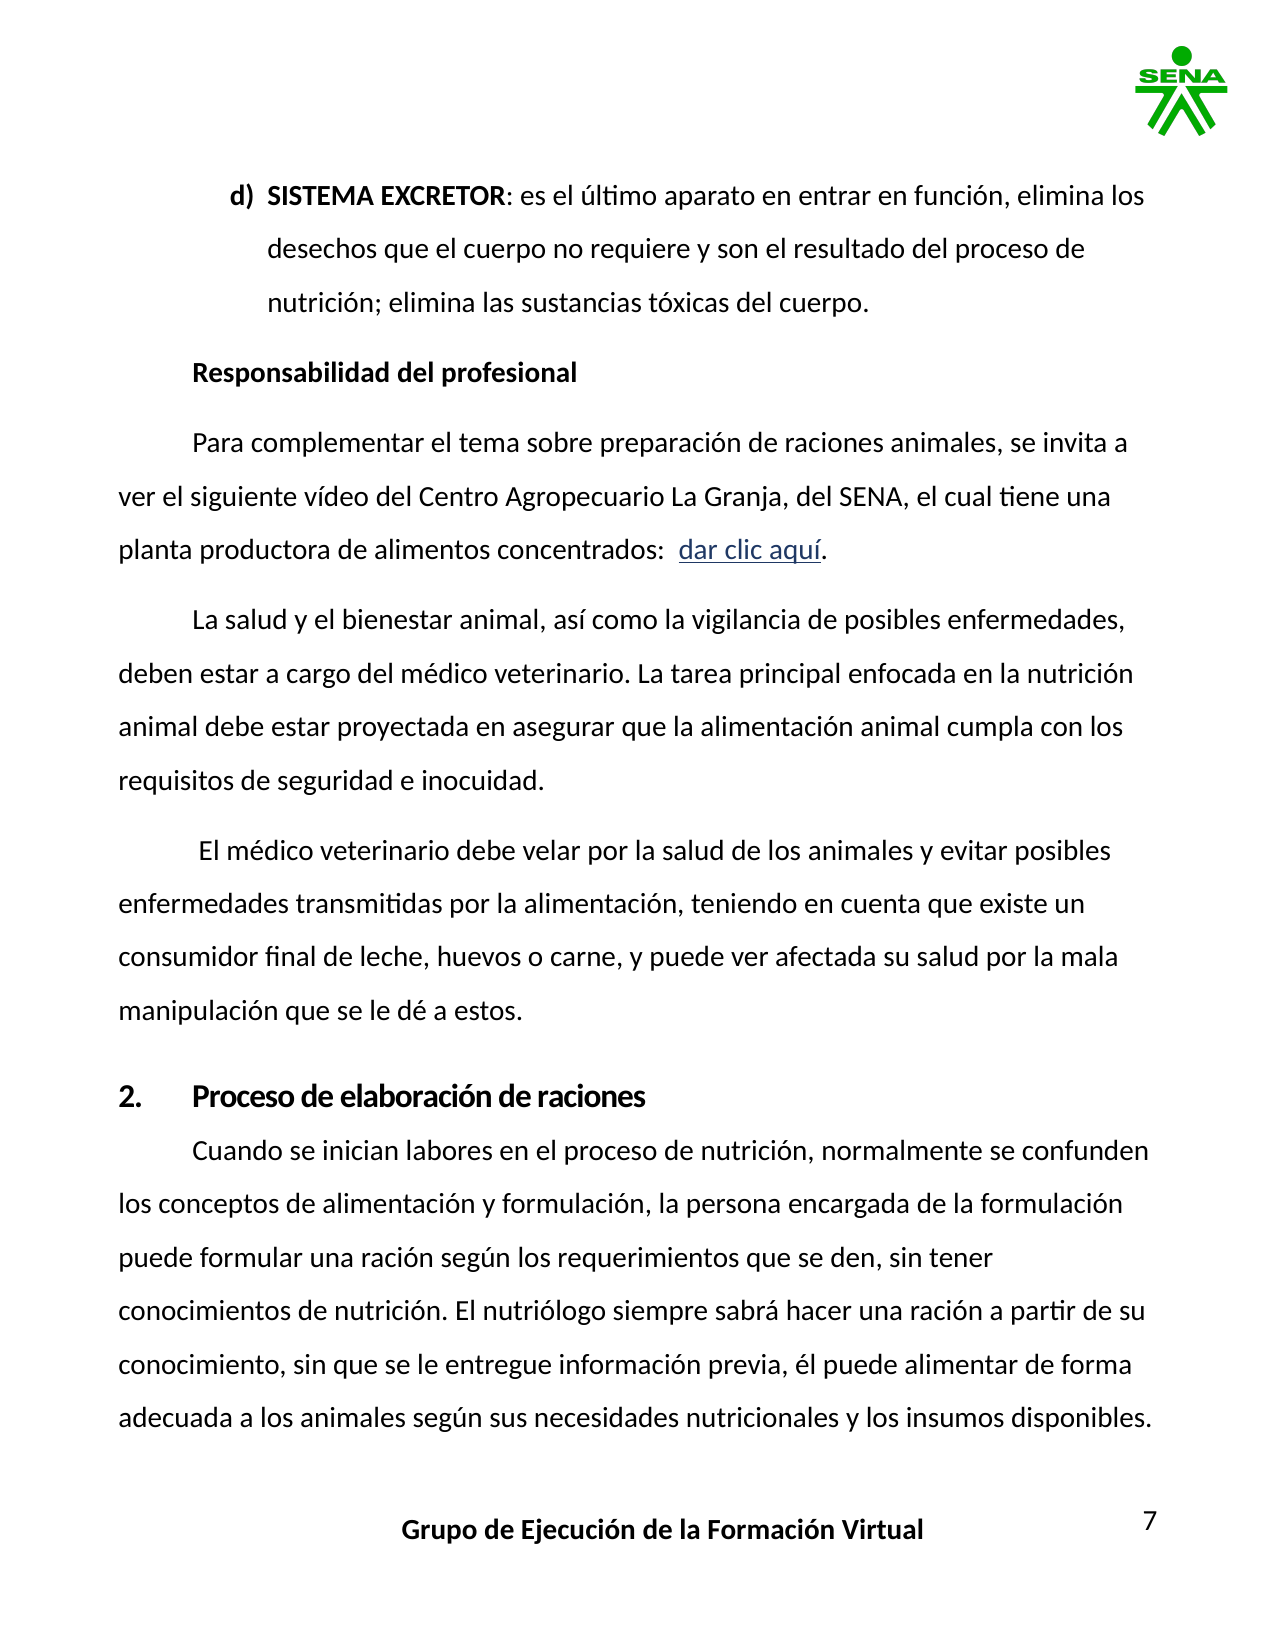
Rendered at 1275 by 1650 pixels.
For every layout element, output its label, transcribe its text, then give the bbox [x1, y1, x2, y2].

text La salud y el bienestar animal, así como la vigilancia de posibles enfermedades, deben estar a cargo del médico veterinario. La tarea principal enfocada en la nutrición animal debe estar proyectada en asegurar que la alimentación animal cumpla con los requisitos de seguridad e inocuidad. [118, 601, 1157, 797]
picture [1135, 46, 1228, 136]
text Para complementar el tema sobre preparación de raciones animales, se invita a ver el siguiente vídeo del Centro Agropecuario La Granja, del SENA, el cual tiene una planta productora de alimentos concentrados: dar clic aquí. [118, 424, 1157, 567]
text Responsabilidad del profesional [118, 354, 1157, 390]
text El médico veterinario debe velar por la salud de los animales y evitar posibles enfermedades transmitidas por la alimentación, teniendo en cuenta que existe un consumidor final de leche, huevos o carne, y puede ver afectada su salud por la mala manipulación que se le dé a estos. [118, 832, 1157, 1028]
subtitle Proceso de elaboración de raciones [118, 1074, 1157, 1115]
list SISTEMA EXCRETOR: es el último aparato en entrar en función, elimina los desechos que el cuerpo no requiere y son el resultado del proceso de nutrición; elimina las sustancias tóxicas del cuerpo. [229, 177, 1157, 320]
text Cuando se inician labores en el proceso de nutrición, normalmente se confunden los conceptos de alimentación y formulación, la persona encargada de la formulación puede formular una ración según los requerimientos que se den, sin tener conocimientos de nutrición. El nutriólogo siempre sabrá hacer una ración a partir de su conocimiento, sin que se le entregue información previa, él puede alimentar de forma adecuada a los animales según sus necesidades nutricionales y los insumos disponibles. [118, 1132, 1157, 1435]
